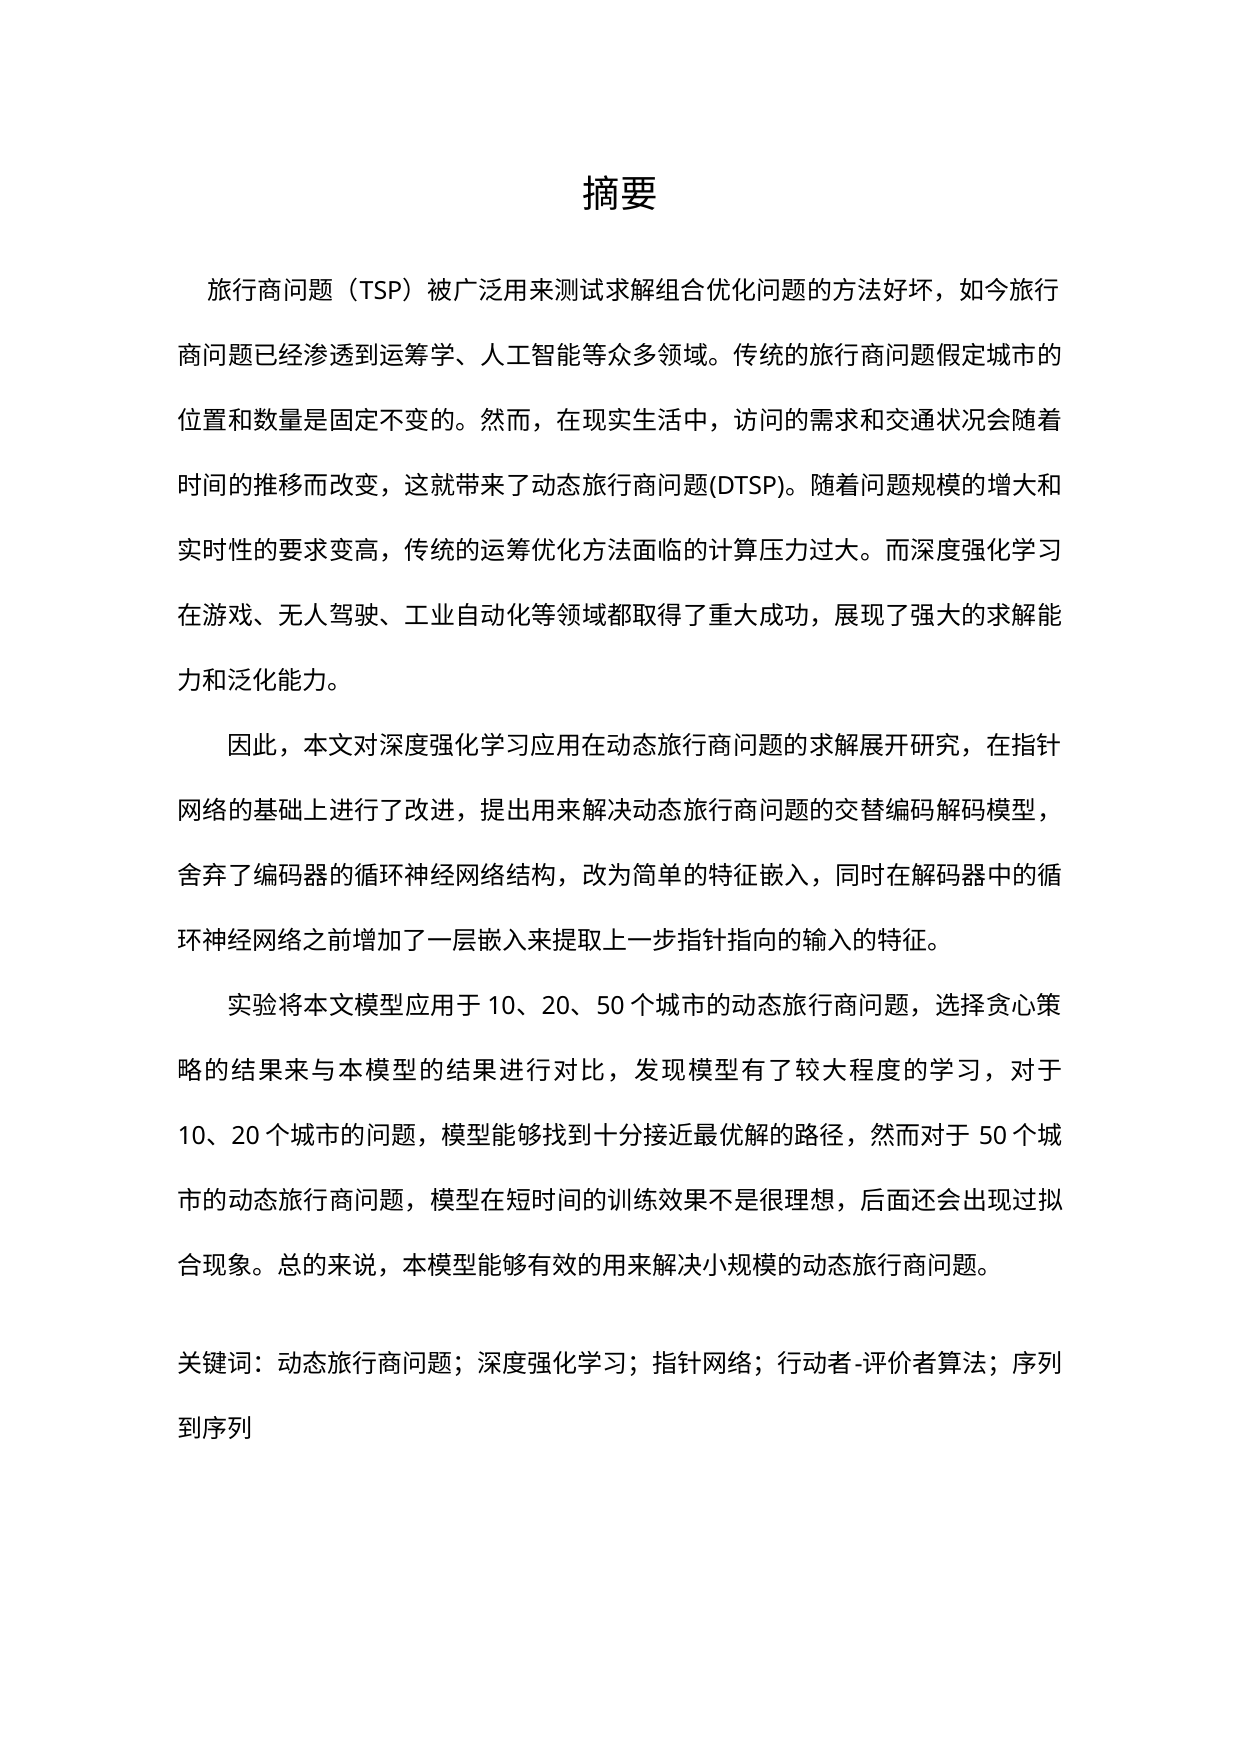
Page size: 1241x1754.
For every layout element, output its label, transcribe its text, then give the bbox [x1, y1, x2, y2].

text 因此，本文对深度强化学习应用在动态旅行商问题的求解展开研究，在指针网络的基础上进行了改进，提出用来解决动态旅行商问题的交替编码解码模型，舍弃了编码器的循环神经网络结构，改为简单的特征嵌入，同时在解码器中的循环神经网络之前增加了一层嵌入来提取上一步指针指向的输入的特征。 [177, 711, 1063, 971]
text 摘要 [177, 159, 1063, 224]
text 实验将本文模型应用于10、20、50个城市的动态旅行商问题，选择贪心策略的结果来与本模型的结果进行对比，发现模型有了较大程度的学习，对于10、20个城市的问题，模型能够找到十分接近最优解的路径，然而对于50个城市的动态旅行商问题，模型在短时间的训练效果不是很理想，后面还会出现过拟合现象。总的来说，本模型能够有效的用来解决小规模的动态旅行商问题。 [177, 971, 1063, 1296]
text 关键词：动态旅行商问题；深度强化学习；指针网络；行动者-评价者算法；序列到序列 [177, 1329, 1063, 1459]
text 旅行商问题（TSP）被广泛用来测试求解组合优化问题的方法好坏，如今旅行商问题已经渗透到运筹学、人工智能等众多领域。传统的旅行商问题假定城市的位置和数量是固定不变的。然而，在现实生活中，访问的需求和交通状况会随着时间的推移而改变，这就带来了动态旅行商问题(DTSP)。随着问题规模的增大和实时性的要求变高，传统的运筹优化方法面临的计算压力过大。而深度强化学习在游戏、无人驾驶、工业自动化等领域都取得了重大成功，展现了强大的求解能力和泛化能力。 [177, 256, 1063, 711]
